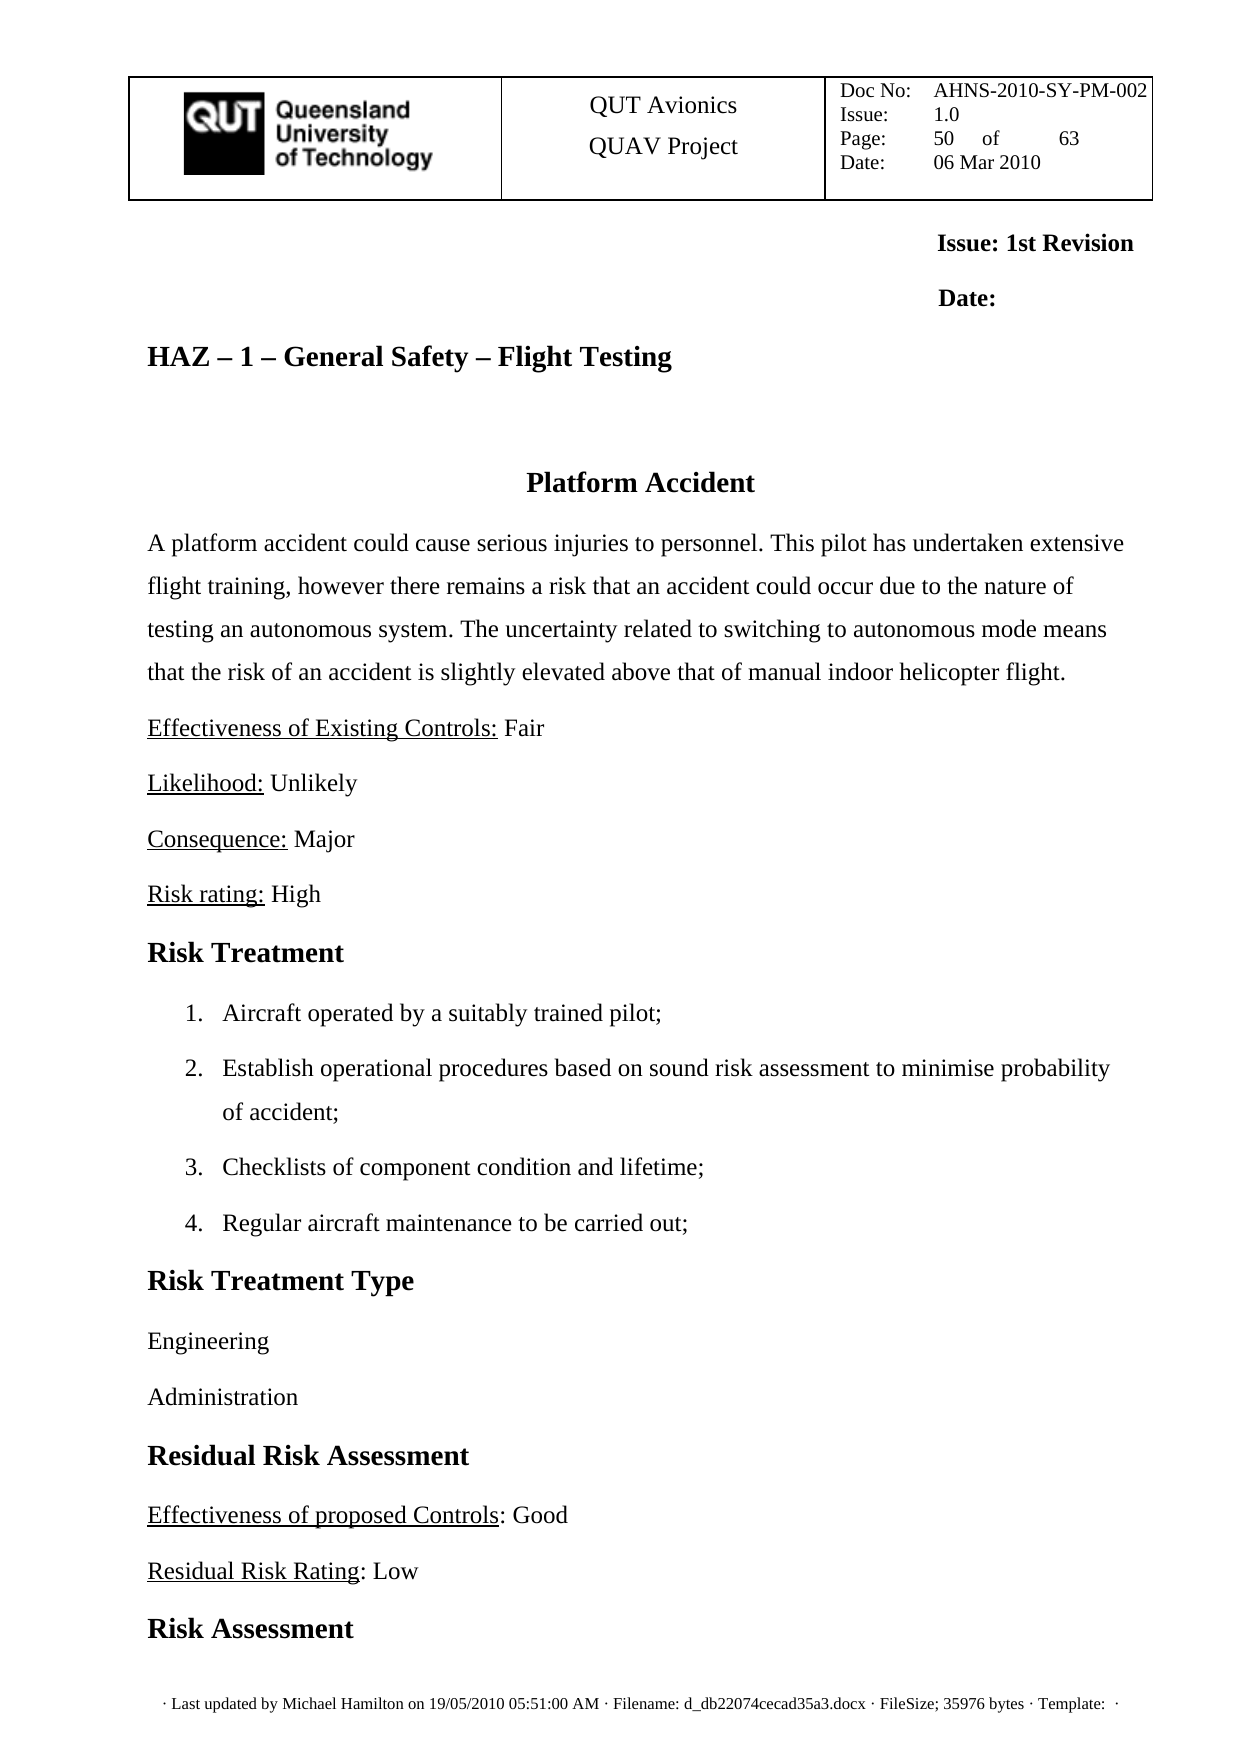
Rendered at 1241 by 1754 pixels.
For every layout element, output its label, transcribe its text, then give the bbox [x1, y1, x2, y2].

text Engineering [147, 1326, 1134, 1355]
list Regular aircraft maintenance to be carried out; [184, 1208, 1134, 1237]
text Risk Treatment Type [147, 1263, 1134, 1297]
text Effectiveness of Existing Controls: Fair [147, 713, 1134, 741]
text Administration [147, 1382, 1134, 1411]
text Risk Treatment [147, 935, 1134, 969]
text Risk rating: High [147, 879, 1134, 908]
text Issue: 1st Revision [147, 228, 1134, 257]
text Platform Accident [147, 465, 1134, 498]
list Checklists of component condition and lifetime; [184, 1152, 1134, 1181]
text Likelihood: Unlikely [147, 768, 1134, 797]
text Risk Assessment [147, 1612, 1134, 1645]
text Date: . [147, 283, 1134, 312]
text HAZ – 1 – General Safety – Flight Testing [147, 339, 1134, 373]
text A platform accident could cause serious injuries to personnel. This pilot has undertaken extensive flight training, however there remains a risk that an accident could occur due to the nature of testing an autonomous system. The uncertainty related to switching to autonomous mode means that the risk of an accident is slightly elevated above that of manual indoor helicopter flight. [147, 528, 1134, 686]
list Aircraft operated by a suitably trained pilot; [184, 998, 1134, 1027]
list Establish operational procedures based on sound risk assessment to minimise probability of accident; [184, 1053, 1134, 1125]
text Consequence: Major [147, 824, 1134, 853]
text Effectiveness of proposed Controls: Good [147, 1500, 1134, 1529]
text Residual Risk Assessment [147, 1438, 1134, 1471]
text Residual Risk Rating: Low [147, 1556, 1134, 1585]
picture [183, 83, 477, 175]
